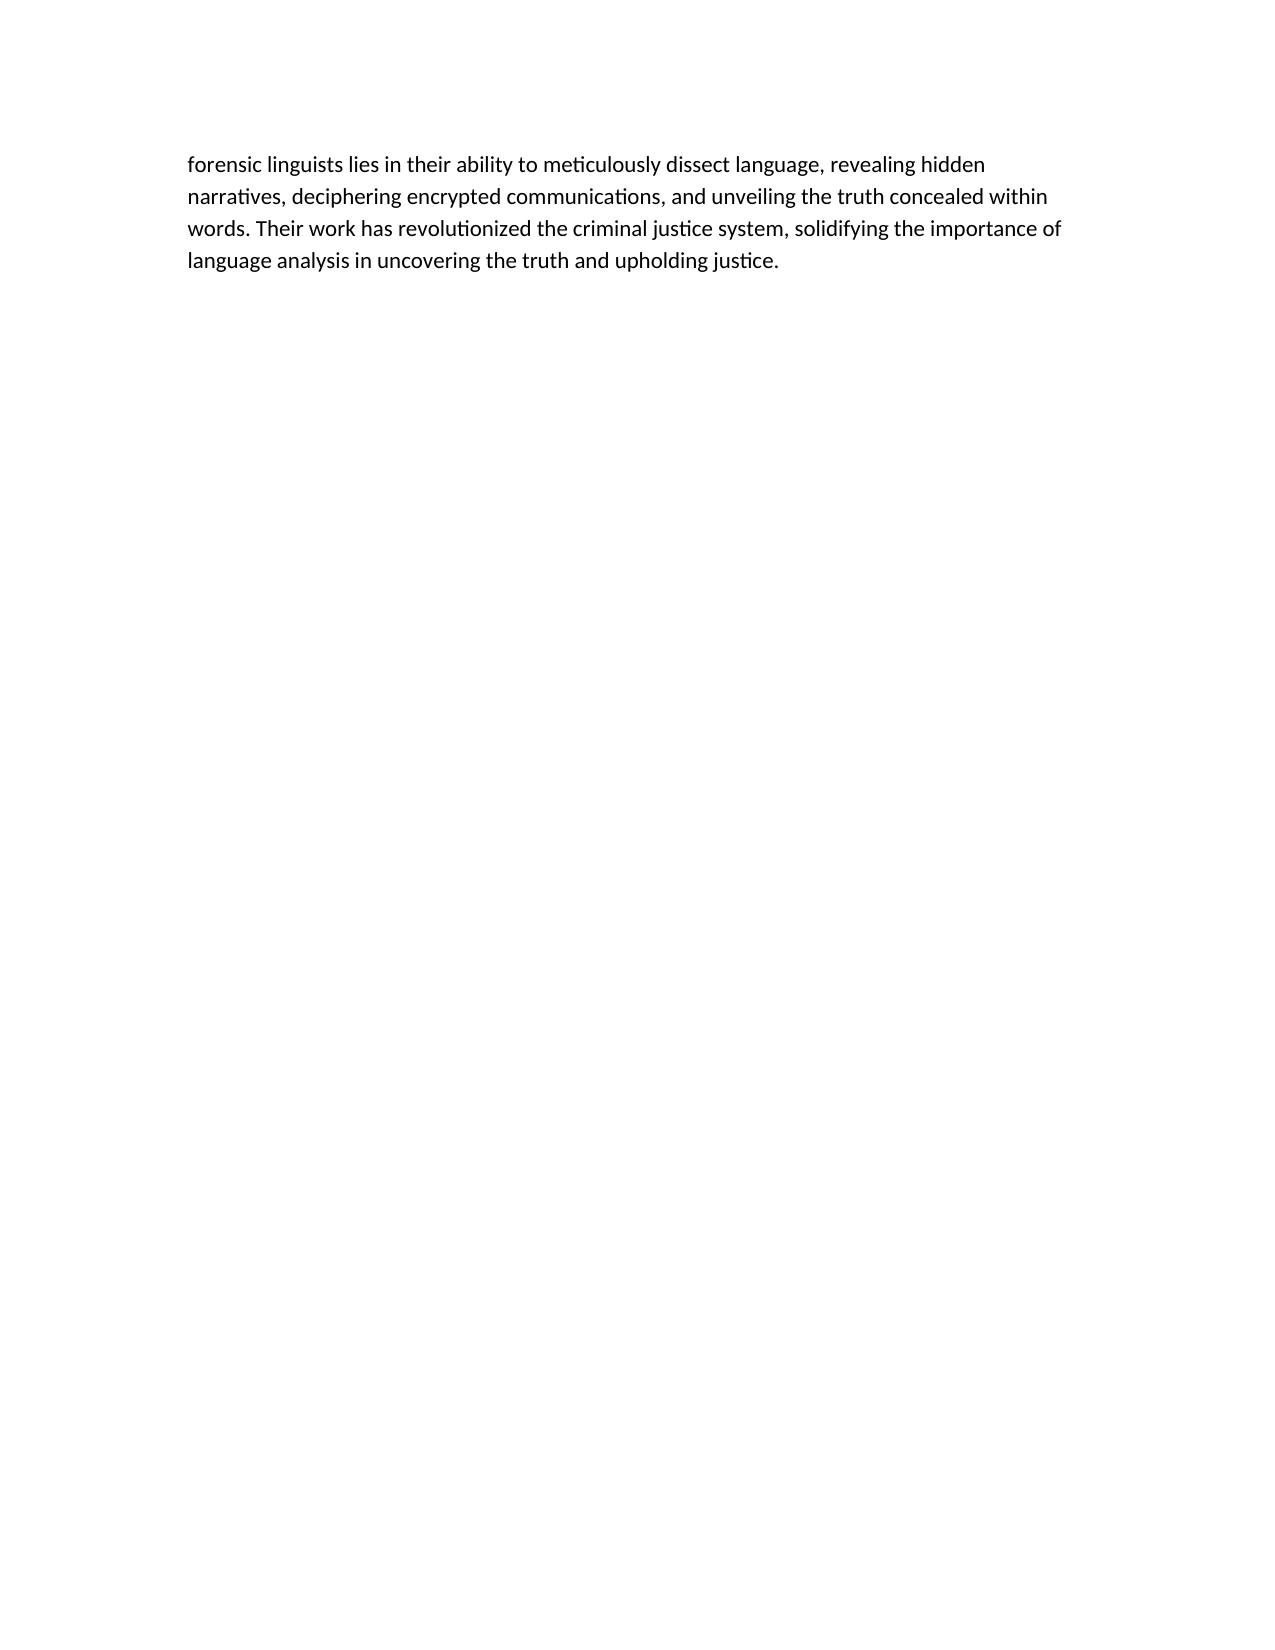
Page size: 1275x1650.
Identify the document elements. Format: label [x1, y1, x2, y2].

text [187, 150, 1087, 274]
